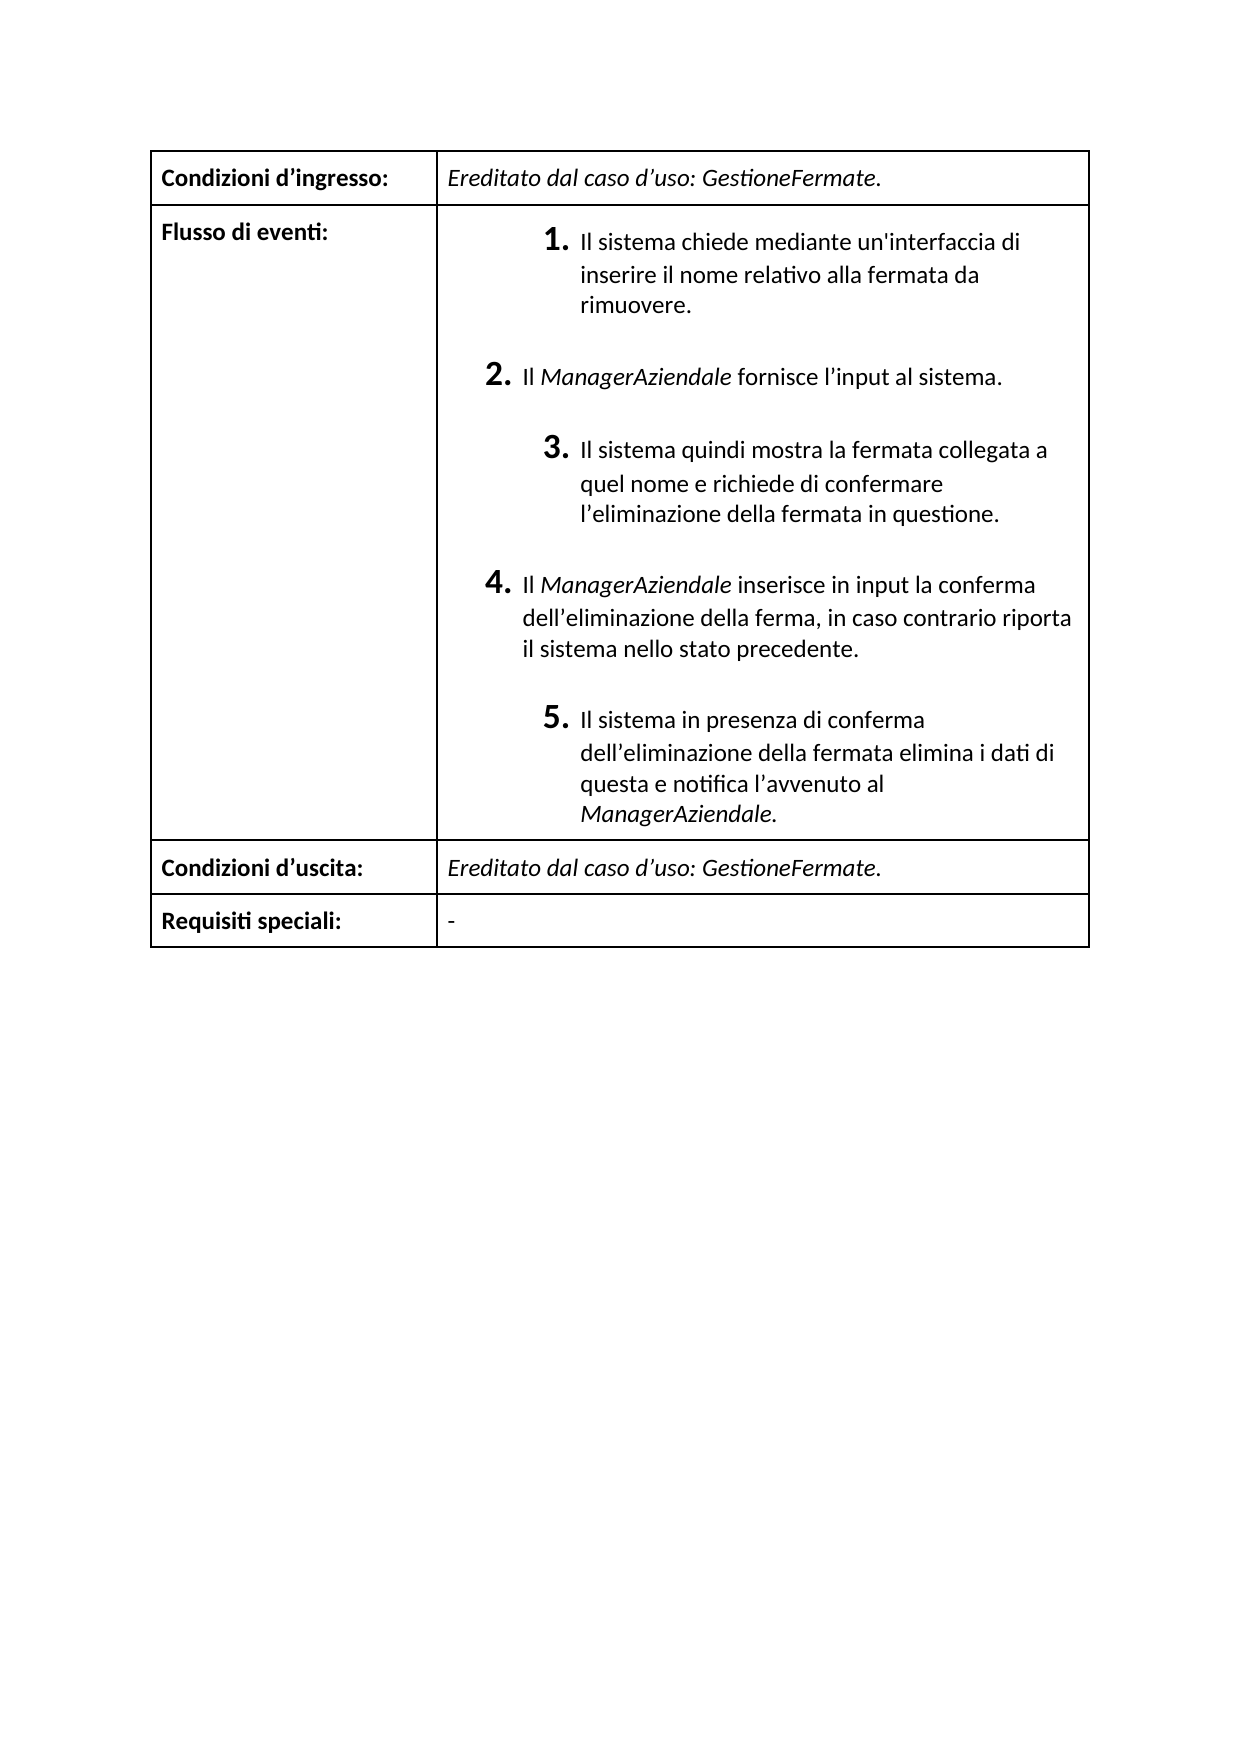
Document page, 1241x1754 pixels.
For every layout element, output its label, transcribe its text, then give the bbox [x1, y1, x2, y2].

table_cell Ereditato dal caso d’uso: GestioneFermate. [438, 841, 1088, 893]
table_cell Flusso di eventi: [152, 206, 436, 839]
table_cell Condizioni d’uscita: [152, 841, 436, 893]
table_cell - [438, 895, 1088, 946]
table_cell Il sistema chiede mediante un'interfaccia di inserire il nome relativo alla fermata da rimuovere. Il ManagerAziendale fornisce l’input al sistema. Il sistema quindi mostra la fermata collegata a quel nome e richiede di confermare l’eliminazione della fermata in questione. Il ManagerAziendale inserisce in input la conferma dell’eliminazione della ferma, in caso contrario riporta il sistema nello stato precedente. Il sistema in presenza di conferma dell’eliminazione della fermata elimina i dati di questa e notifica l’avvenuto al ManagerAziendale. [438, 206, 1088, 839]
table_cell Requisiti speciali: [152, 895, 436, 946]
table_cell Condizioni d’ingresso: [152, 152, 436, 203]
table_cell Ereditato dal caso d’uso: GestioneFermate. [438, 152, 1088, 203]
